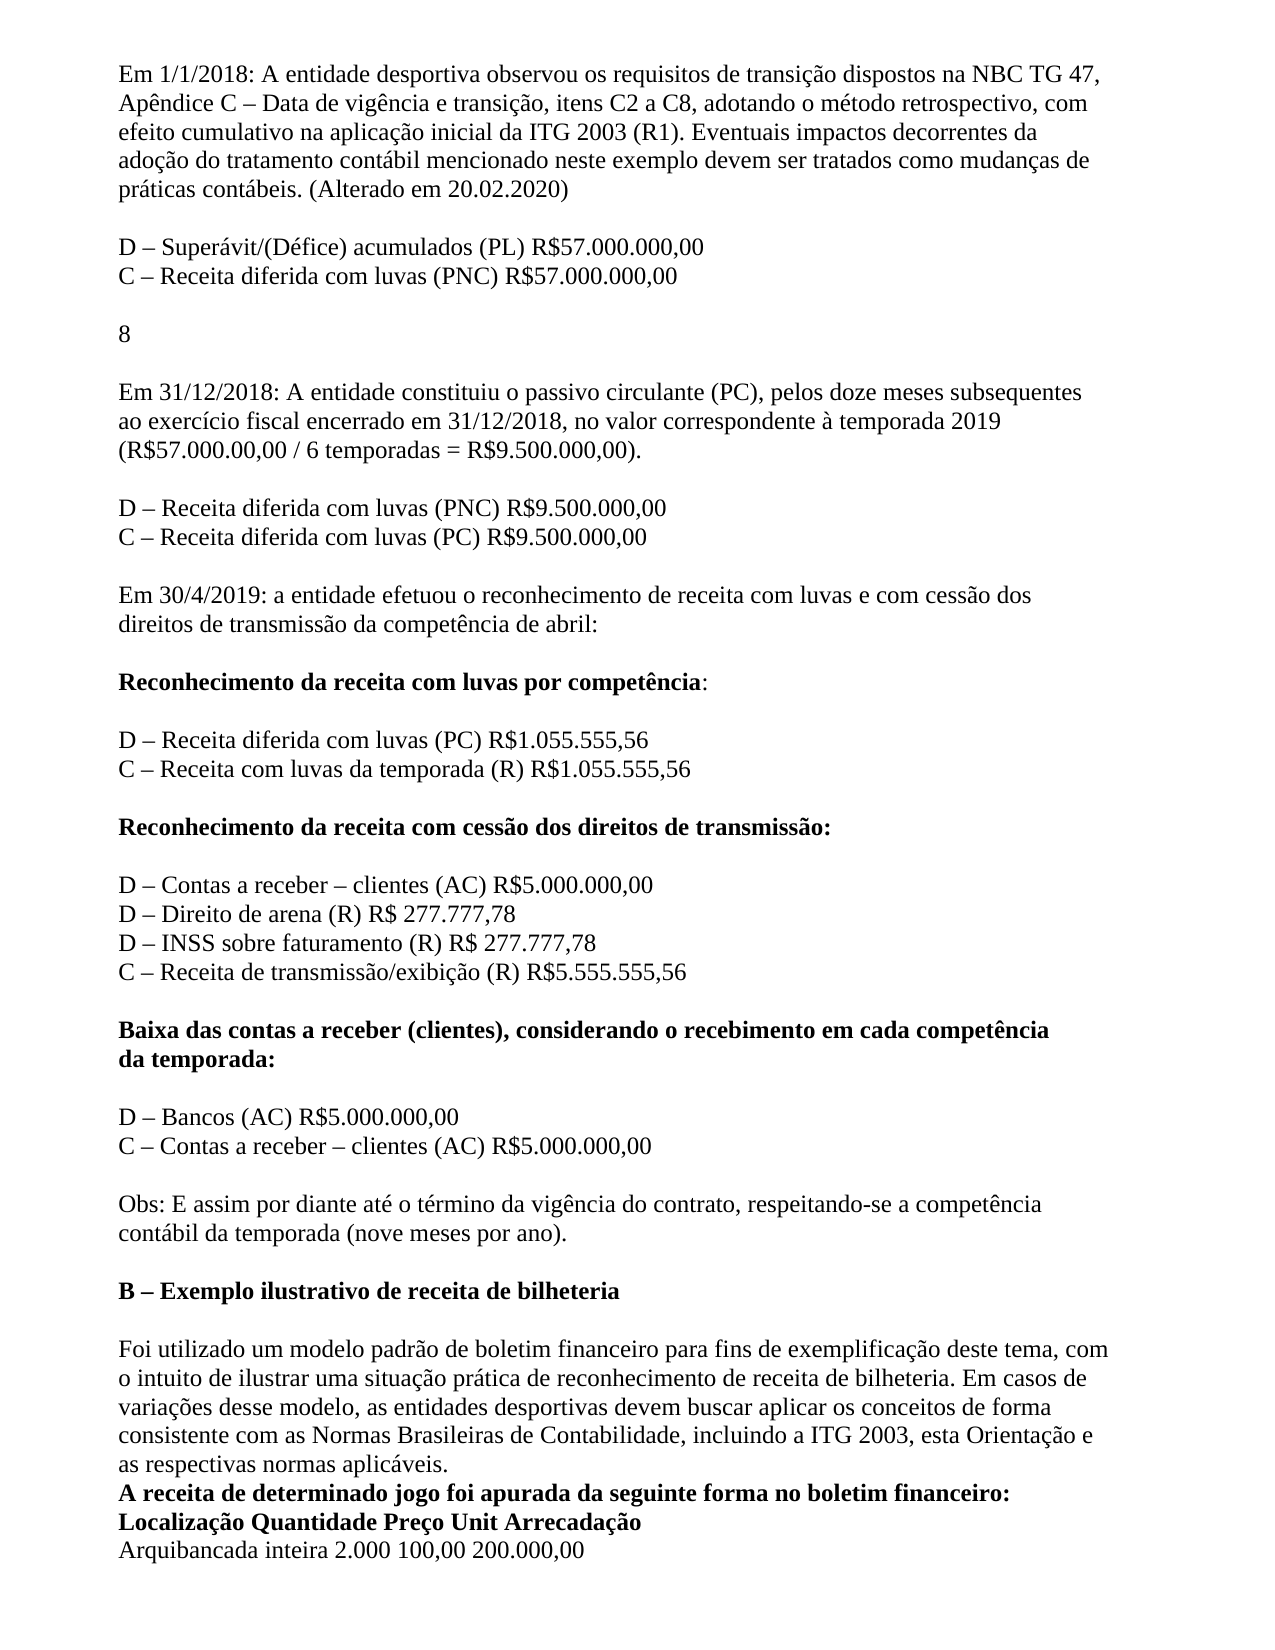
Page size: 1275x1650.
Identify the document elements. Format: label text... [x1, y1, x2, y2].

text Em 31/12/2018: A entidade constituiu o passivo circulante (PC), pelos doze meses subsequentes ao exercício fiscal encerrado em 31/12/2018, no valor correspondente à temporada 2019 (R$57.000.00,00 / 6 temporadas = R$9.500.000,00). [118, 377, 1216, 464]
text Obs: E assim por diante até o término da vigência do contrato, respeitando-se a competência contábil da temporada (nove meses por ano). [118, 1189, 1216, 1247]
text Reconhecimento da receita com cessão dos direitos de transmissão: [118, 812, 1216, 841]
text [118, 1334, 1216, 1564]
text D – Receita diferida com luvas (PNC) R$9.500.000,00 C – Receita diferida com luvas (PC) R$9.500.000,00 [118, 493, 1216, 551]
text B – Exemplo ilustrativo de receita de bilheteria [118, 1276, 1216, 1305]
text Em 30/4/2019: a entidade efetuou o reconhecimento de receita com luvas e com cessão dos direitos de transmissão da competência de abril: [118, 580, 1216, 638]
text D – Receita diferida com luvas (PC) R$1.055.555,56 C – Receita com luvas da temporada (R) R$1.055.555,56 [118, 725, 1216, 783]
text 8 [118, 319, 1216, 348]
text D – Bancos (AC) R$5.000.000,00 C – Contas a receber – clientes (AC) R$5.000.000,00 [118, 1102, 1216, 1159]
text Reconhecimento da receita com luvas por competência: [118, 667, 1216, 696]
text D – Superávit/(Défice) acumulados (PL) R$57.000.000,00 C – Receita diferida com luvas (PNC) R$57.000.000,00 [118, 232, 1216, 290]
text D – Contas a receber – clientes (AC) R$5.000.000,00 D – Direito de arena (R) R$ 277.777,78 D – INSS sobre faturamento (R) R$ 277.777,78 C – Receita de transmissão/exibição (R) R$5.555.555,56 [118, 871, 1216, 986]
text Baixa das contas a receber (clientes), considerando o recebimento em cada competência da temporada: [118, 1015, 1216, 1073]
text Em 1/1/2018: A entidade desportiva observou os requisitos de transição dispostos na NBC TG 47, Apêndice C – Data de vigência e transição, itens C2 a C8, adotando o método retrospectivo, com efeito cumulativo na aplicação inicial da ITG 2003 (R1). Eventuais impactos decorrentes da adoção do tratamento contábil mencionado neste exemplo devem ser tratados como mudanças de práticas contábeis. (Alterado em 20.02.2020) [118, 59, 1216, 203]
